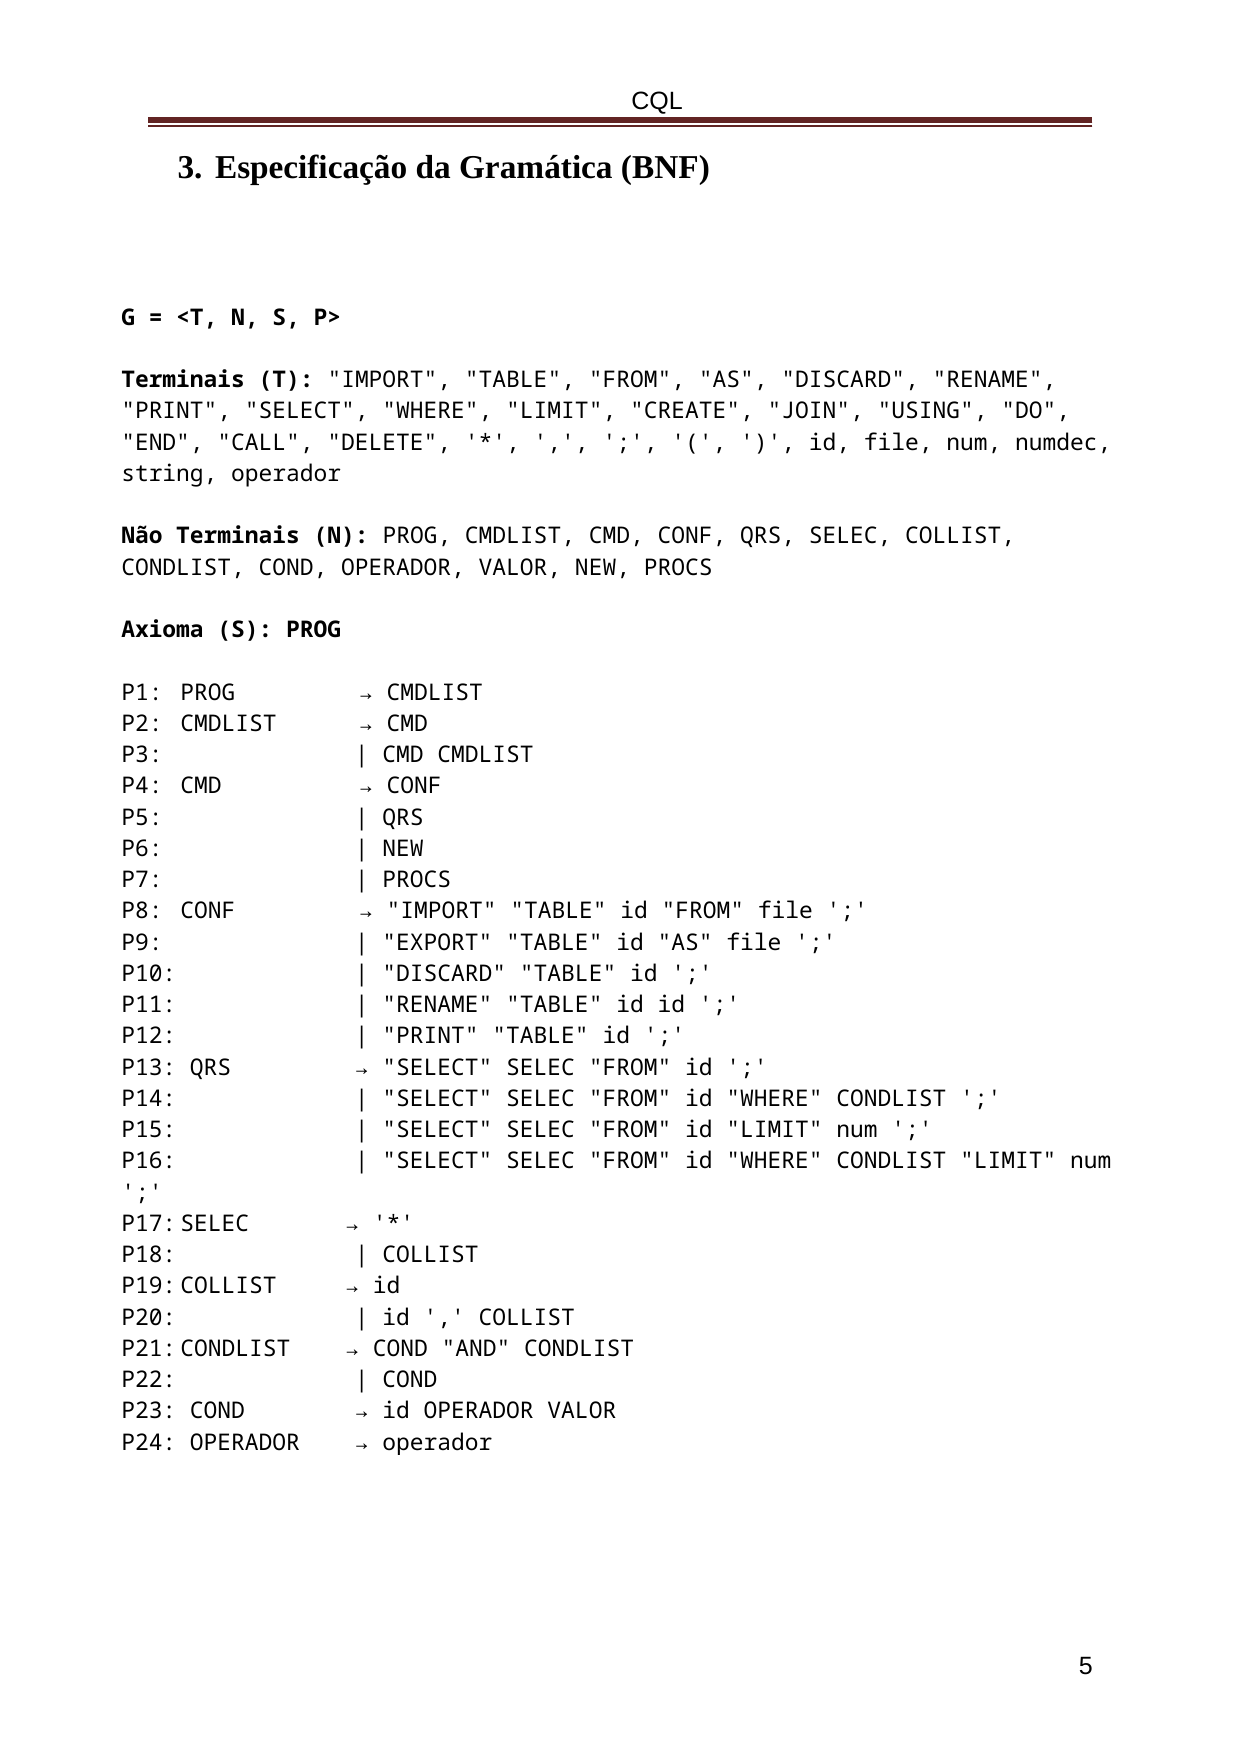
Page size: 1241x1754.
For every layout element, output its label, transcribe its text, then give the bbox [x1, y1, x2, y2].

subtitle Especificação da Gramática (BNF) [177, 148, 1092, 186]
